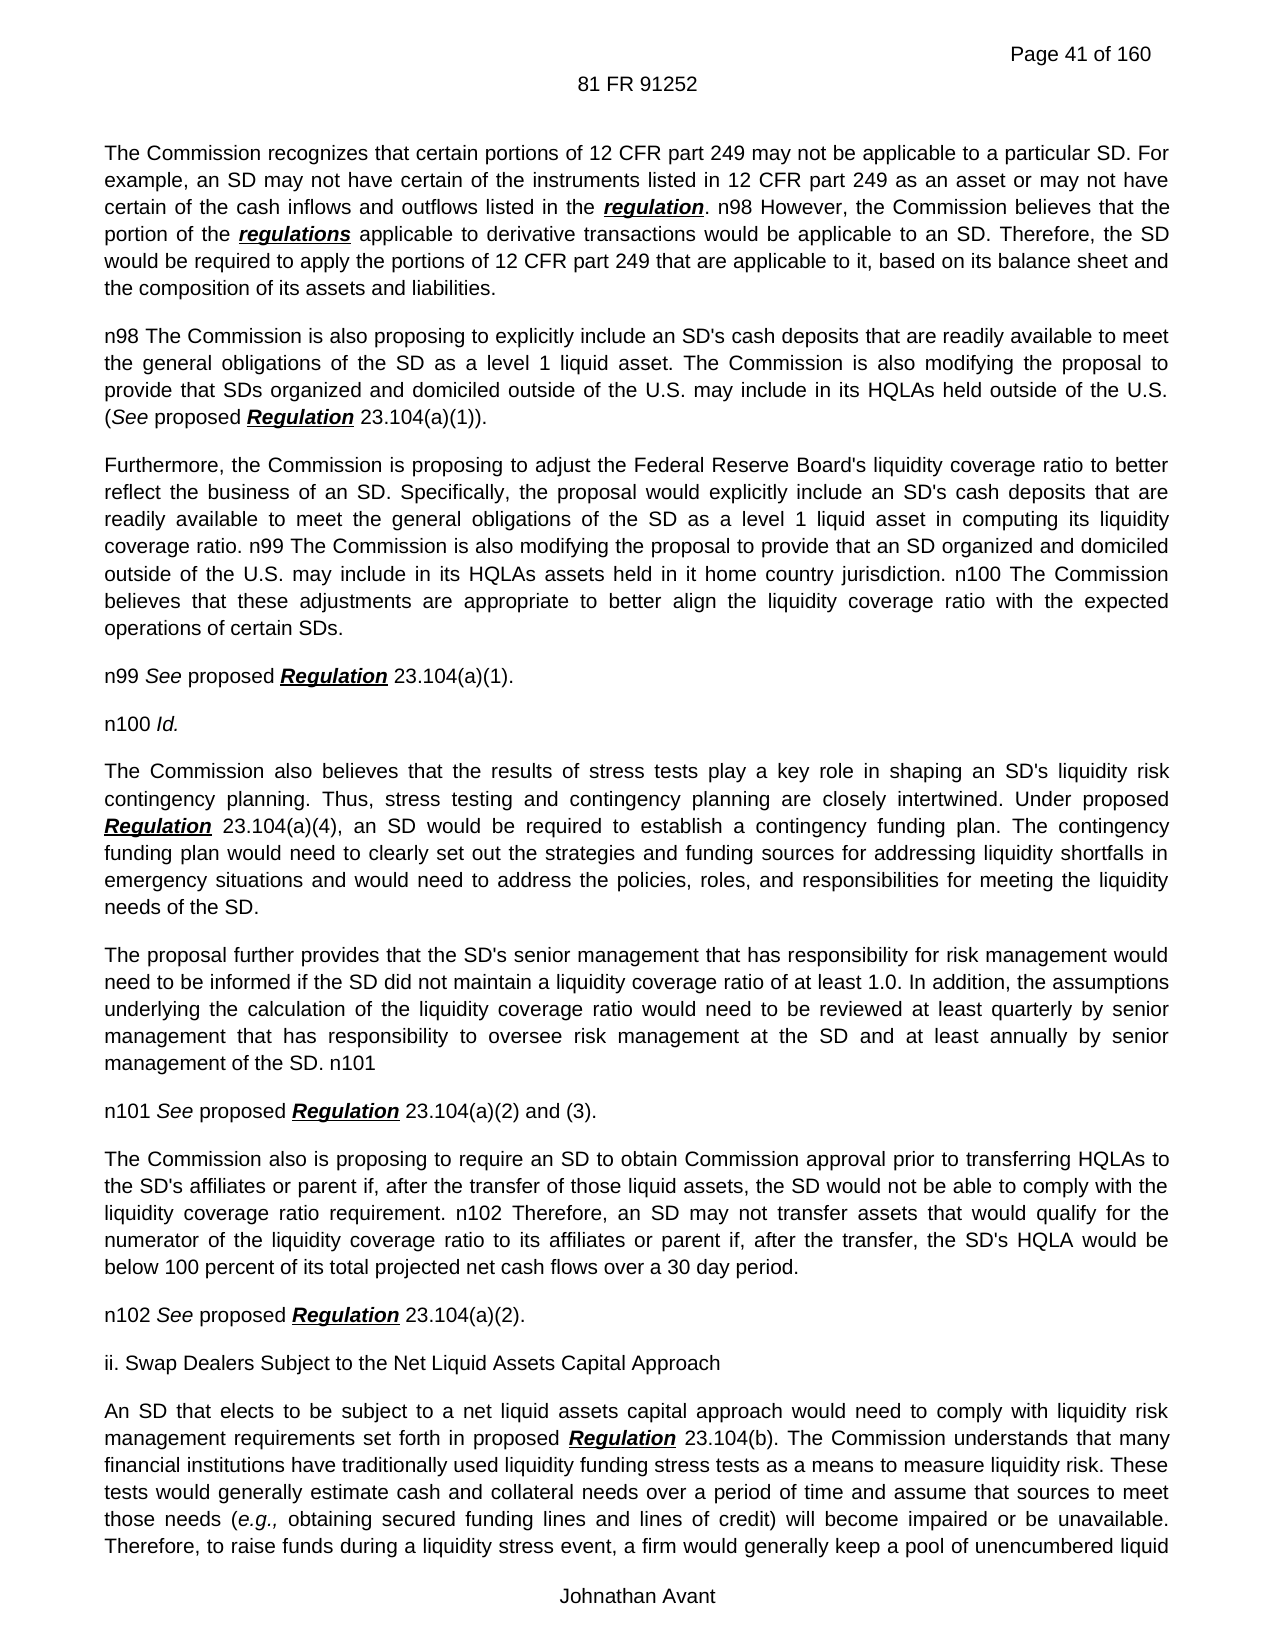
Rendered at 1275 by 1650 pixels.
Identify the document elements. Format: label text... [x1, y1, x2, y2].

text n102 See proposed Regulation 23.104(a)(2). [104, 1300, 1171, 1327]
text n98 The Commission is also proposing to explicitly include an SD's cash deposits that are readily available to meet the general obligations of the SD as a level 1 liquid asset. The Commission is also modifying the proposal to provide that SDs organized and domiciled outside of the U.S. may include in its HQLAs held outside of the U.S. (See proposed Regulation 23.104(a)(1)). [104, 321, 1171, 429]
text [104, 1396, 1171, 1558]
text n101 See proposed Regulation 23.104(a)(2) and (3). [104, 1096, 1171, 1123]
text n99 See proposed Regulation 23.104(a)(1). [104, 660, 1171, 687]
text n100 Id. [104, 708, 1171, 735]
text The Commission also is proposing to require an SD to obtain Commission approval prior to transferring HQLAs to the SD's affiliates or parent if, after the transfer of those liquid assets, the SD would not be able to comply with the liquidity coverage ratio requirement. n102 Therefore, an SD may not transfer assets that would qualify for the numerator of the liquidity coverage ratio to its affiliates or parent if, after the transfer, the SD's HQLA would be below 100 percent of its total projected net cash flows over a 30 day period. [104, 1144, 1171, 1279]
text The proposal further provides that the SD's senior management that has responsibility for risk management would need to be informed if the SD did not maintain a liquidity coverage ratio of at least 1.0. In addition, the assumptions underlying the calculation of the liquidity coverage ratio would need to be reviewed at least quarterly by senior management that has responsibility to oversee risk management at the SD and at least annually by senior management of the SD. n101 [104, 939, 1171, 1075]
text The Commission also believes that the results of stress tests play a key role in shaping an SD's liquidity risk contingency planning. Thus, stress testing and contingency planning are closely intertwined. Under proposed Regulation 23.104(a)(4), an SD would be required to establish a contingency funding plan. The contingency funding plan would need to clearly set out the strategies and funding sources for addressing liquidity shortfalls in emergency situations and would need to address the policies, roles, and responsibilities for meeting the liquidity needs of the SD. [104, 756, 1171, 919]
text ii. Swap Dealers Subject to the Net Liquid Assets Capital Approach [104, 1348, 1171, 1375]
text The Commission recognizes that certain portions of 12 CFR part 249 may not be applicable to a particular SD. For example, an SD may not have certain of the instruments listed in 12 CFR part 249 as an asset or may not have certain of the cash inflows and outflows listed in the regulation. n98 However, the Commission believes that the portion of the regulations applicable to derivative transactions would be applicable to an SD. Therefore, the SD would be required to apply the portions of 12 CFR part 249 that are applicable to it, based on its balance sheet and the composition of its assets and liabilities. [104, 137, 1171, 300]
text Furthermore, the Commission is proposing to adjust the Federal Reserve Board's liquidity coverage ratio to better reflect the business of an SD. Specifically, the proposal would explicitly include an SD's cash deposits that are readily available to meet the general obligations of the SD as a level 1 liquid asset in computing its liquidity coverage ratio. n99 The Commission is also modifying the proposal to provide that an SD organized and domiciled outside of the U.S. may include in its HQLAs assets held in it home country jurisdiction. n100 The Commission believes that these adjustments are appropriate to better align the liquidity coverage ratio with the expected operations of certain SDs. [104, 450, 1171, 639]
